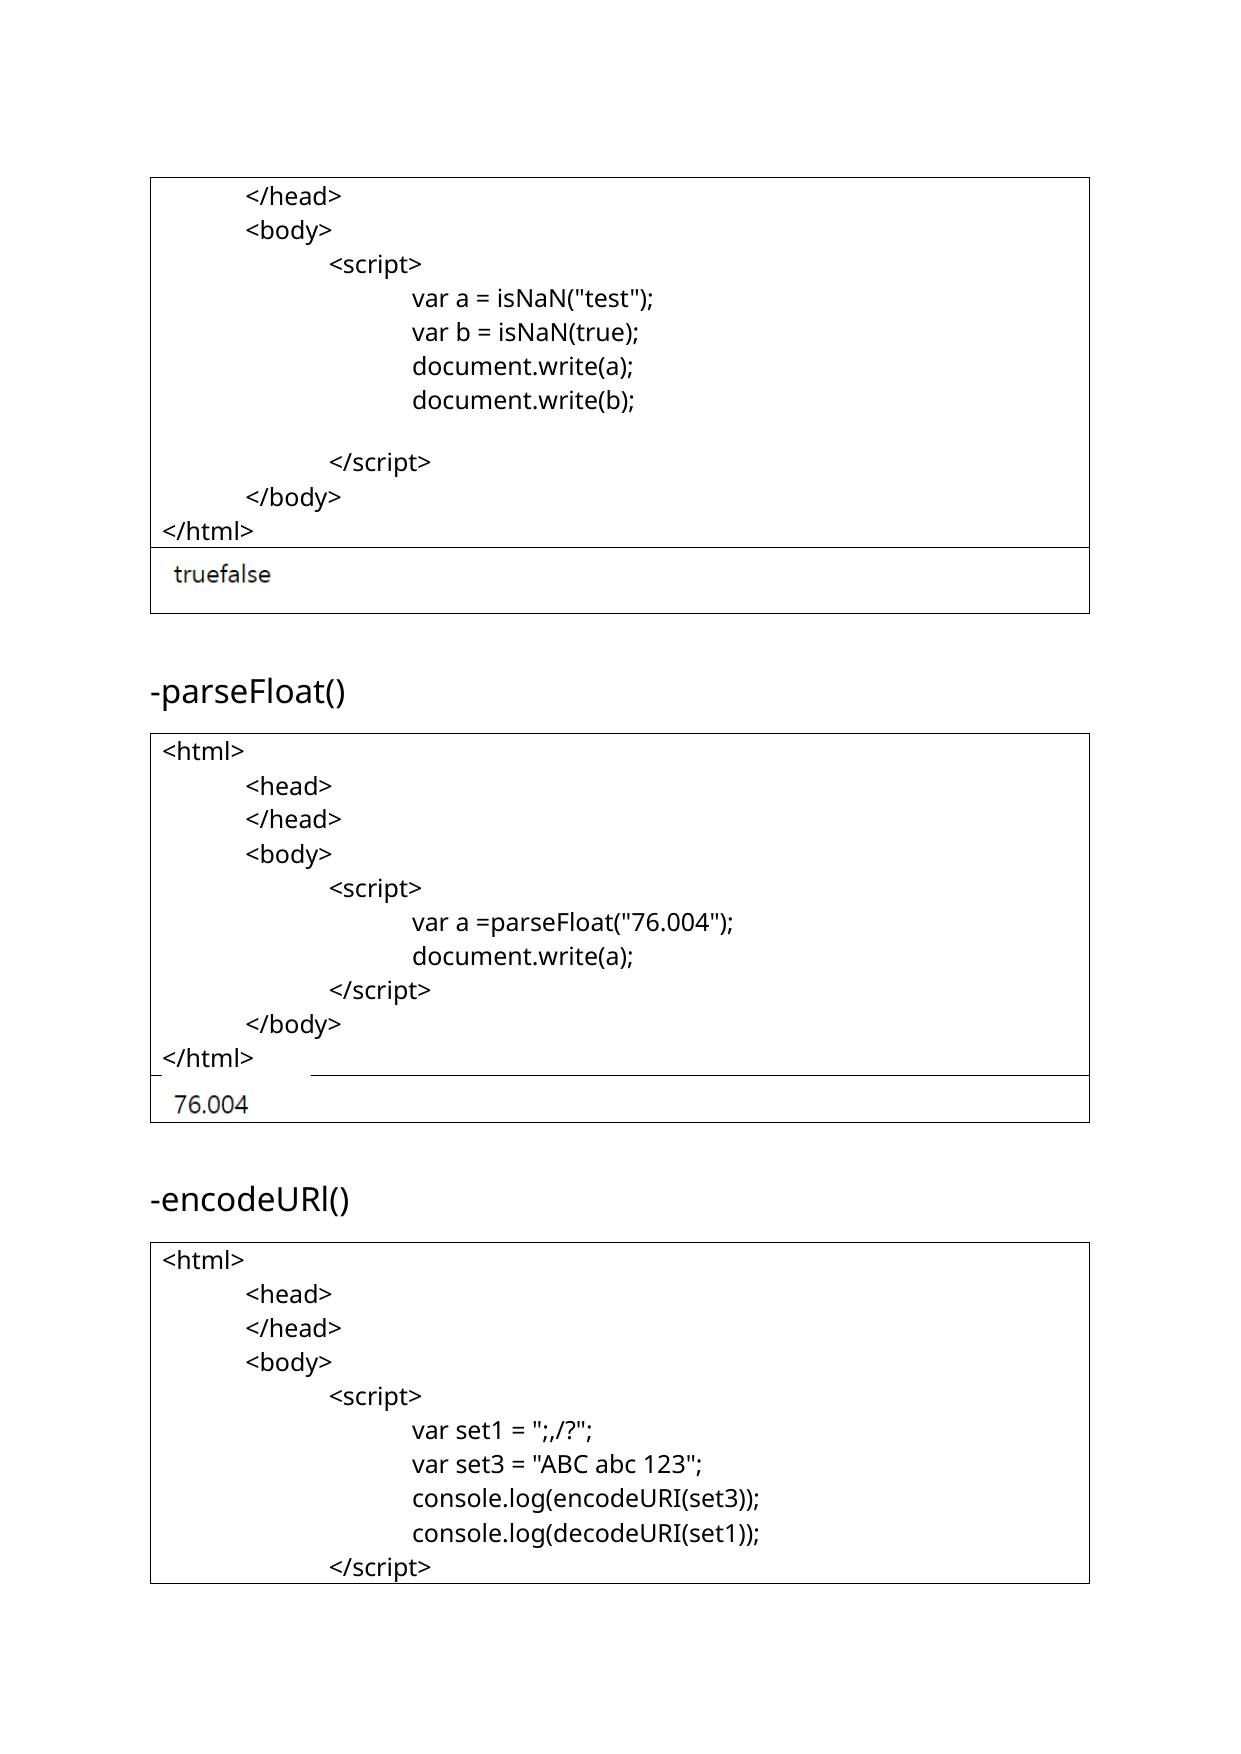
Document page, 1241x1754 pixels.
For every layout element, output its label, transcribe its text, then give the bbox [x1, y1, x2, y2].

picture [161, 548, 299, 613]
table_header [151, 1243, 1089, 1583]
text -encodeURl() [150, 1176, 1090, 1221]
picture [161, 1075, 311, 1122]
table_cell [151, 548, 161, 613]
table_cell [151, 1076, 161, 1122]
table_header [151, 178, 1089, 547]
text -parseFloat() [150, 667, 1090, 713]
table_cell [299, 548, 1089, 613]
table_cell [311, 1076, 1089, 1122]
table_header <html> <head> </head> <body> <script> var a =parseFloat("76.004"); document.write(a); </script> </body> </html> [151, 734, 1089, 1075]
